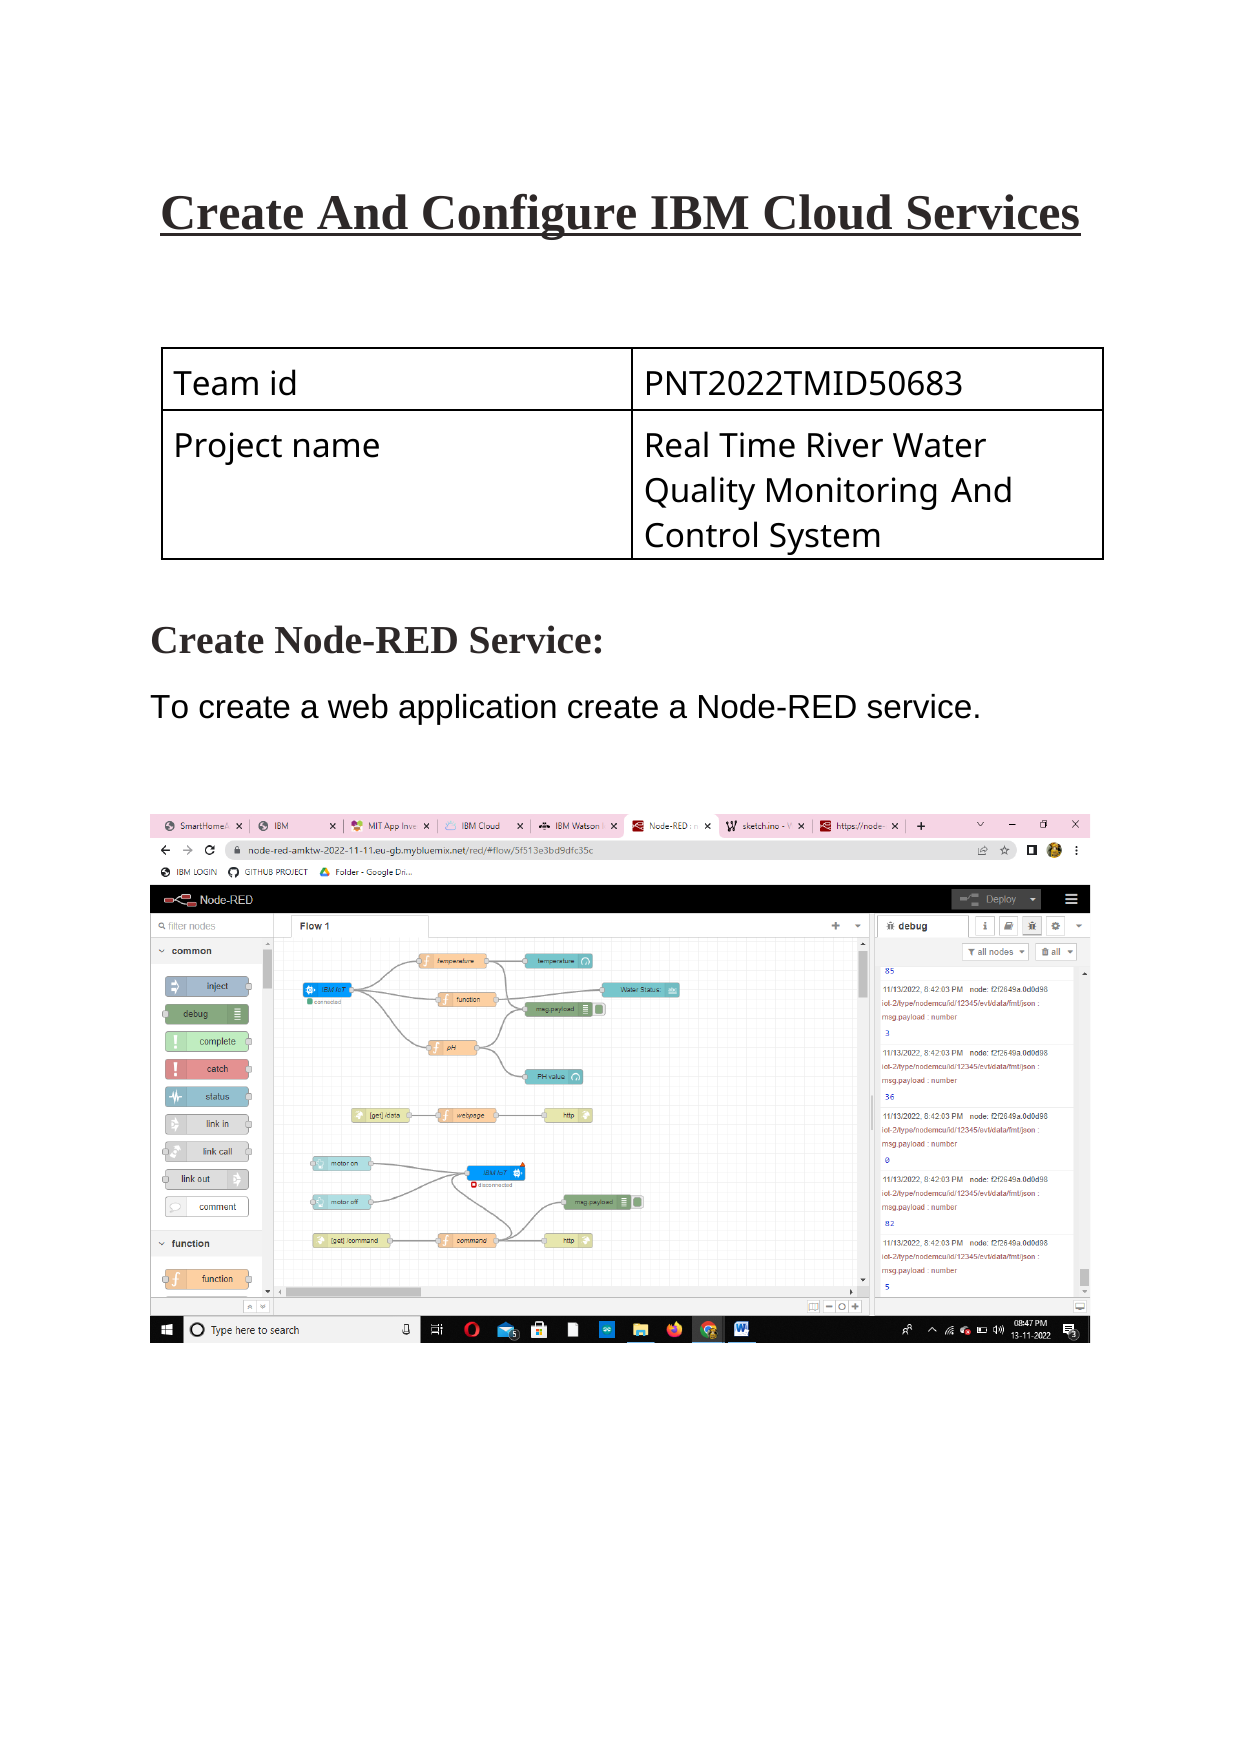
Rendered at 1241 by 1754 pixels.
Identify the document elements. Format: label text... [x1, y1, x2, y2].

table_cell Real Time River Water Quality Monitoring And Control System [633, 411, 1102, 558]
subtitle Create Node-RED Service: [150, 617, 1090, 662]
table_header PNT2022TMID50683 [633, 349, 1102, 408]
table_cell Project name [163, 411, 631, 558]
table_header Team id [163, 349, 631, 408]
picture [150, 814, 1091, 1343]
subtitle Create And Configure IBM Cloud Services [150, 181, 1090, 241]
text To create a web application create a Node-RED service. [150, 687, 1090, 726]
